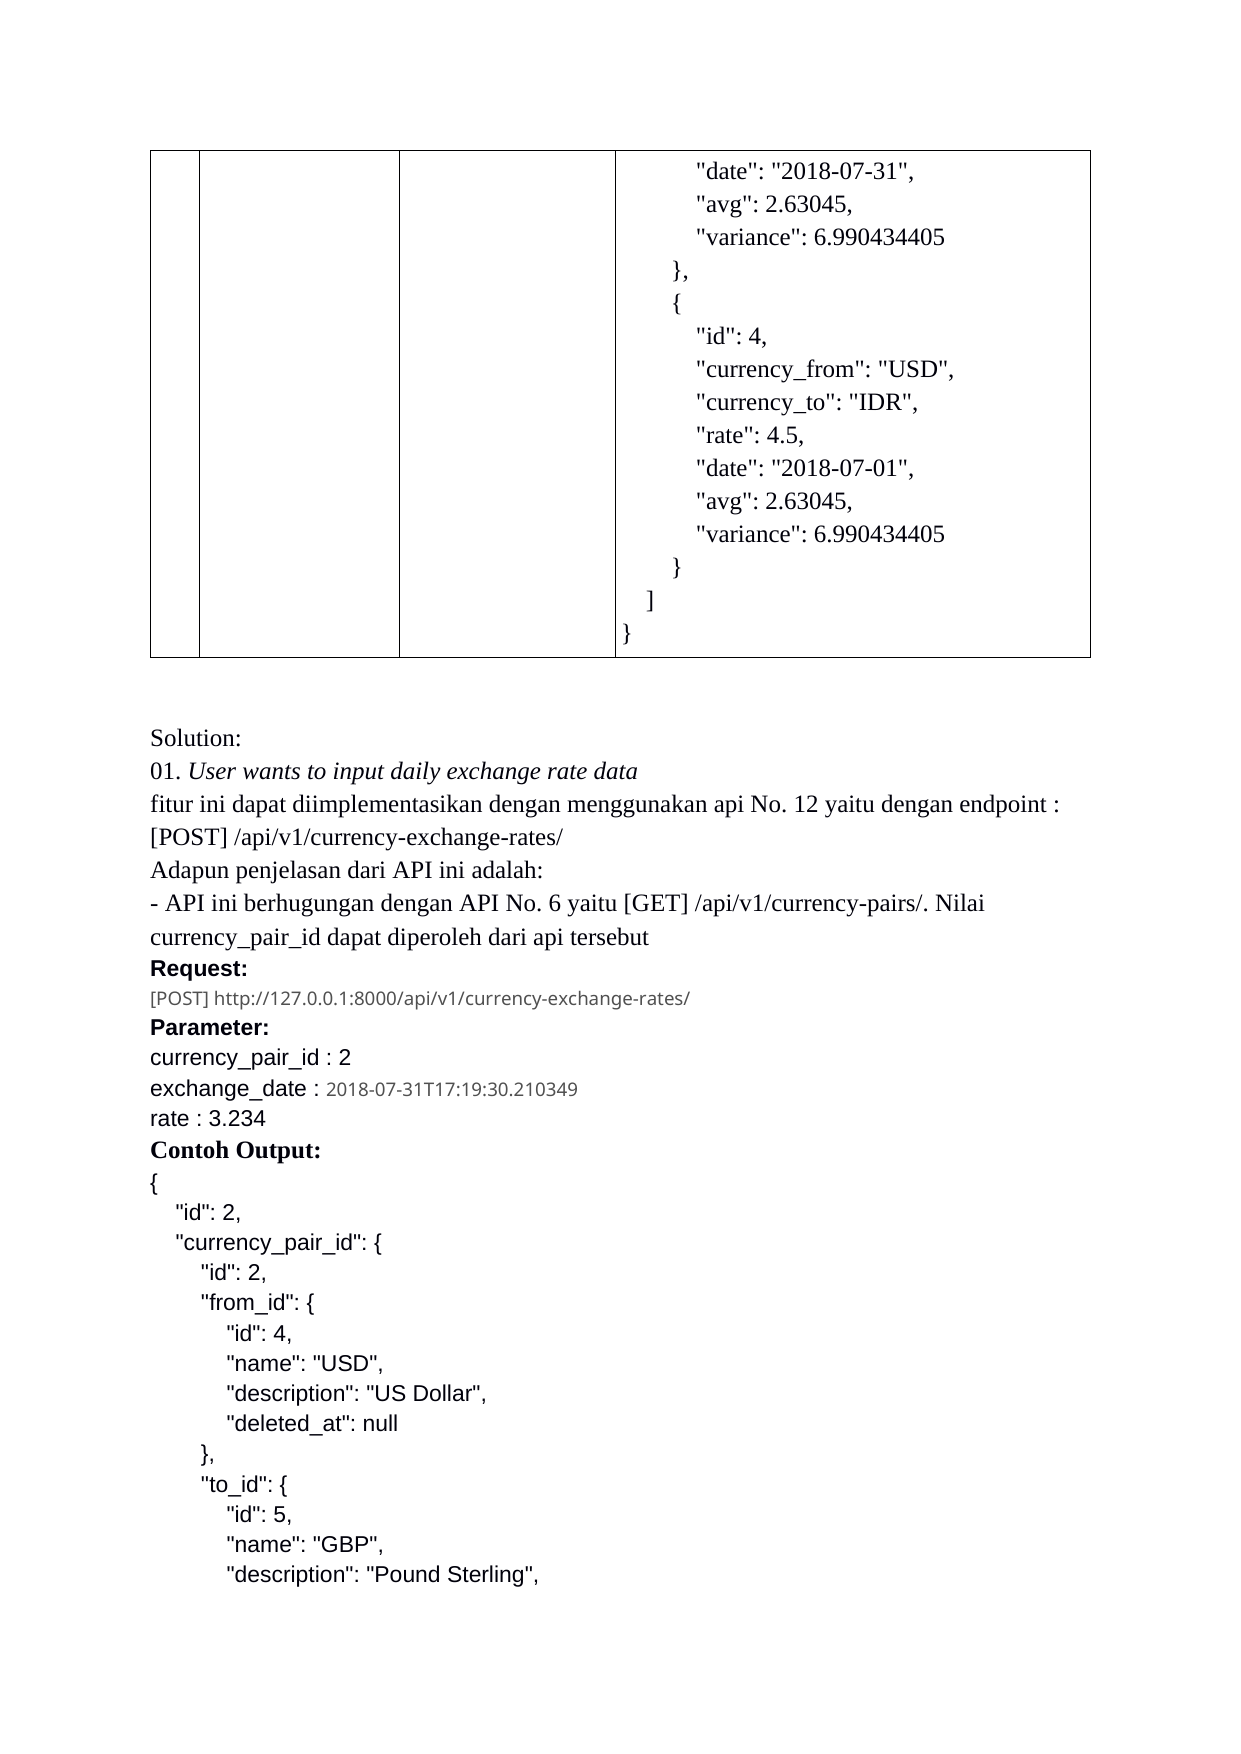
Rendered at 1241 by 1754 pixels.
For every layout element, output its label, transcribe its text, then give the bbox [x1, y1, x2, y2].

text rate : 3.234 [150, 1105, 1090, 1132]
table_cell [400, 151, 615, 657]
text "description": "US Dollar", [150, 1380, 1090, 1406]
text 01. User wants to input daily exchange rate data [150, 756, 1090, 785]
text "id": 4, [150, 1319, 1090, 1346]
text "description": "Pound Sterling", [150, 1561, 1090, 1588]
text currency_pair_id : 2 [150, 1044, 1090, 1071]
table_cell 17 [151, 151, 199, 657]
text Contoh Output: [150, 1136, 1090, 1164]
text "name": "GBP", [150, 1531, 1090, 1557]
text - API ini berhugungan dengan API No. 6 yaitu [GET] /api/v1/currency-pairs/. Nilai currency_pair_id dapat diperoleh dari api tersebut [150, 888, 1090, 950]
text "id": 2, [150, 1199, 1090, 1225]
table_cell [200, 151, 399, 657]
text }, [150, 1440, 1090, 1467]
text exchange_date : 2018-07-31T17:19:30.210349 [150, 1074, 1090, 1101]
text [POST] /api/v1/currency-exchange-rates/ [150, 822, 1090, 851]
text "currency_pair_id": { [150, 1229, 1090, 1255]
text [POST] http://127.0.0.1:8000/api/v1/currency-exchange-rates/ [150, 985, 1090, 1010]
text "id": 5, [150, 1501, 1090, 1527]
text "to_id": { [150, 1471, 1090, 1497]
text fitur ini dapat diimplementasikan dengan menggunakan api No. 12 yaitu dengan endpoint : [150, 789, 1090, 818]
text Parameter: [150, 1014, 1090, 1040]
text Request: [150, 954, 1090, 981]
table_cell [616, 151, 1090, 657]
text "from_id": { [150, 1289, 1090, 1316]
text "deleted_at": null [150, 1410, 1090, 1437]
text Adapun penjelasan dari API ini adalah: [150, 856, 1090, 884]
text Solution: [150, 723, 1090, 752]
text "name": "USD", [150, 1350, 1090, 1376]
text "id": 2, [150, 1259, 1090, 1286]
text { [150, 1168, 1090, 1195]
